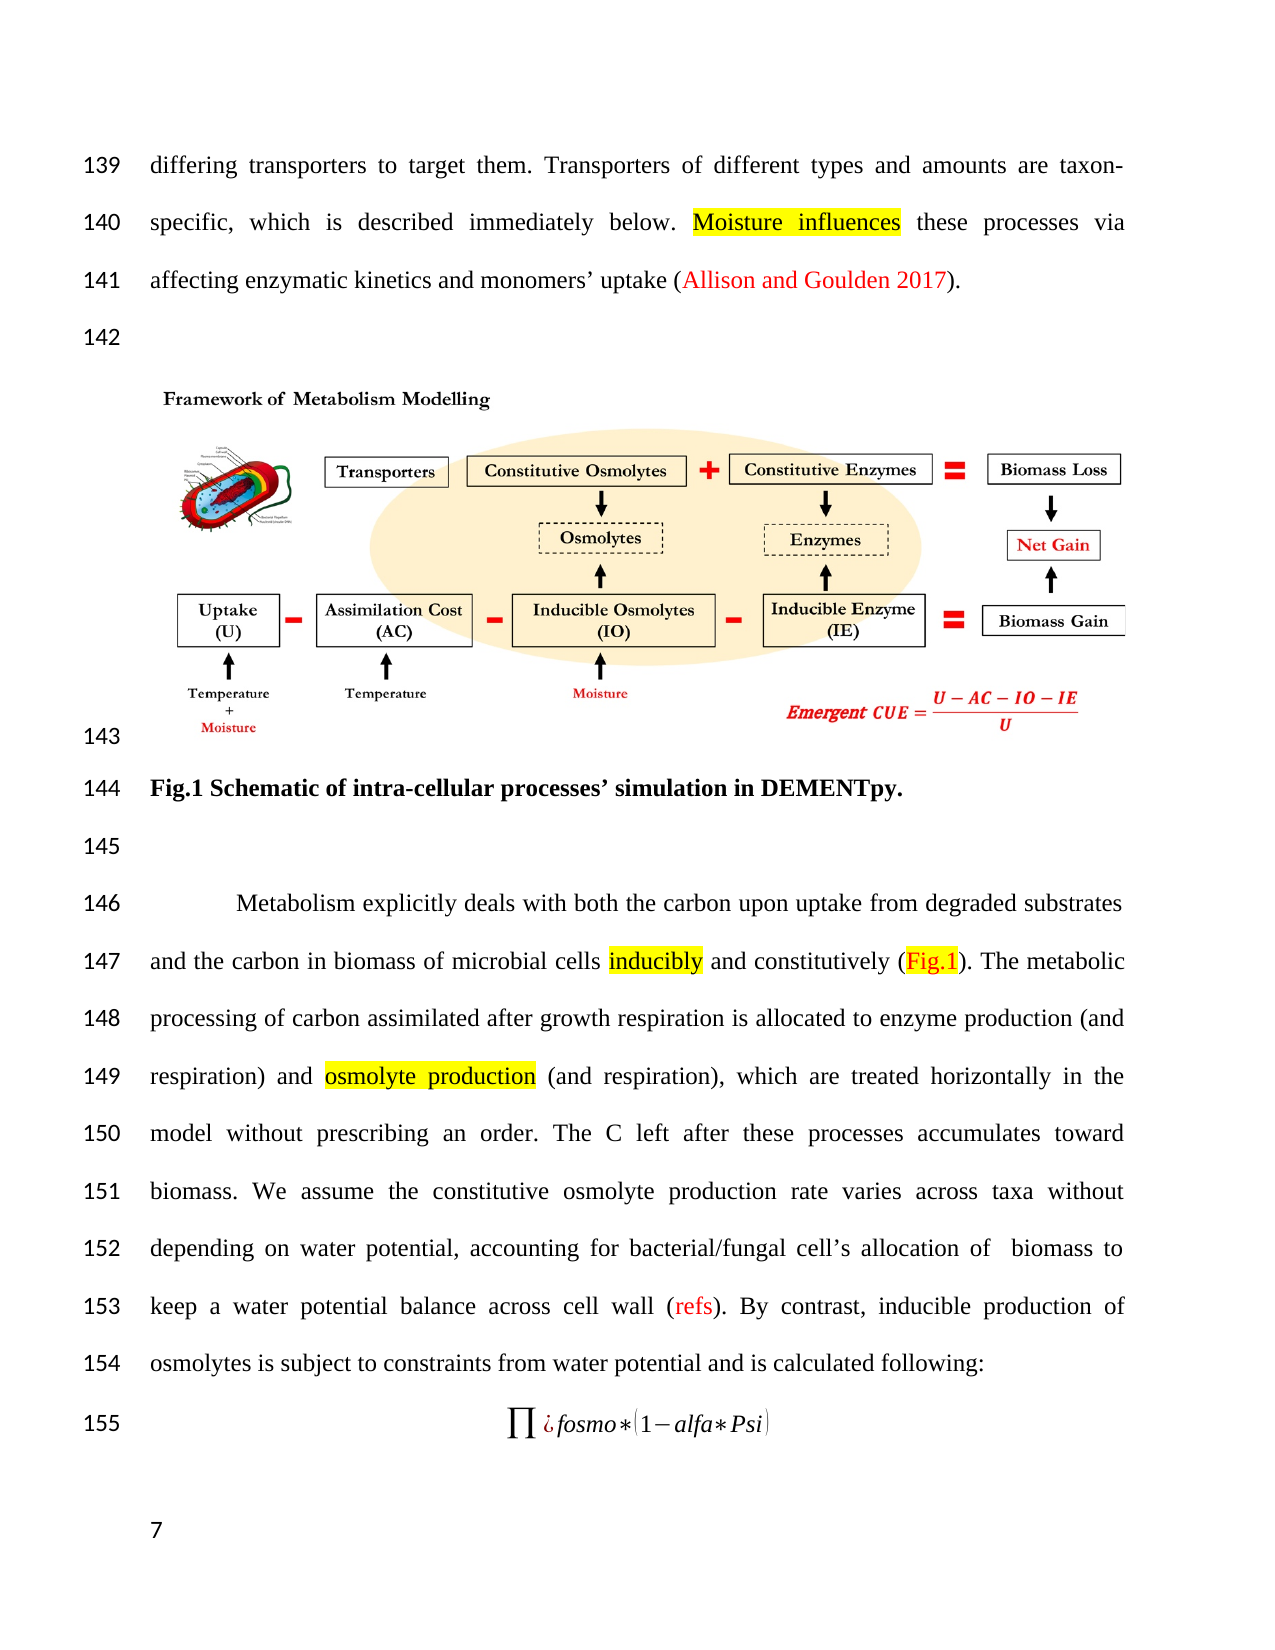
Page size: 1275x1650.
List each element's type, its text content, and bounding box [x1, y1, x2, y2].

text Metabolism explicitly deals with both the carbon upon uptake from degraded substrates and the carbon in biomass of microbial cells inducibly and constitutively (Fig.1). The metabolic processing of carbon assimilated after growth respiration is allocated to enzyme production (and respiration) and osmolyte production (and respiration), which are treated horizontally in the model without prescribing an order. The C left after these processes accumulates toward biomass. We assume the constitutive osmolyte production rate varies across taxa without depending on water potential, accounting for bacterial/fungal cell’s allocation of biomass to keep a water potential balance across cell wall (refs). By contrast, inducible production of osmolytes is subject to constraints from water potential and is calculated following: [150, 888, 1125, 1377]
picture [150, 380, 1125, 745]
text Fig.1 Schematic of intra-cellular processes’ simulation in DEMENTpy. [150, 773, 1125, 802]
